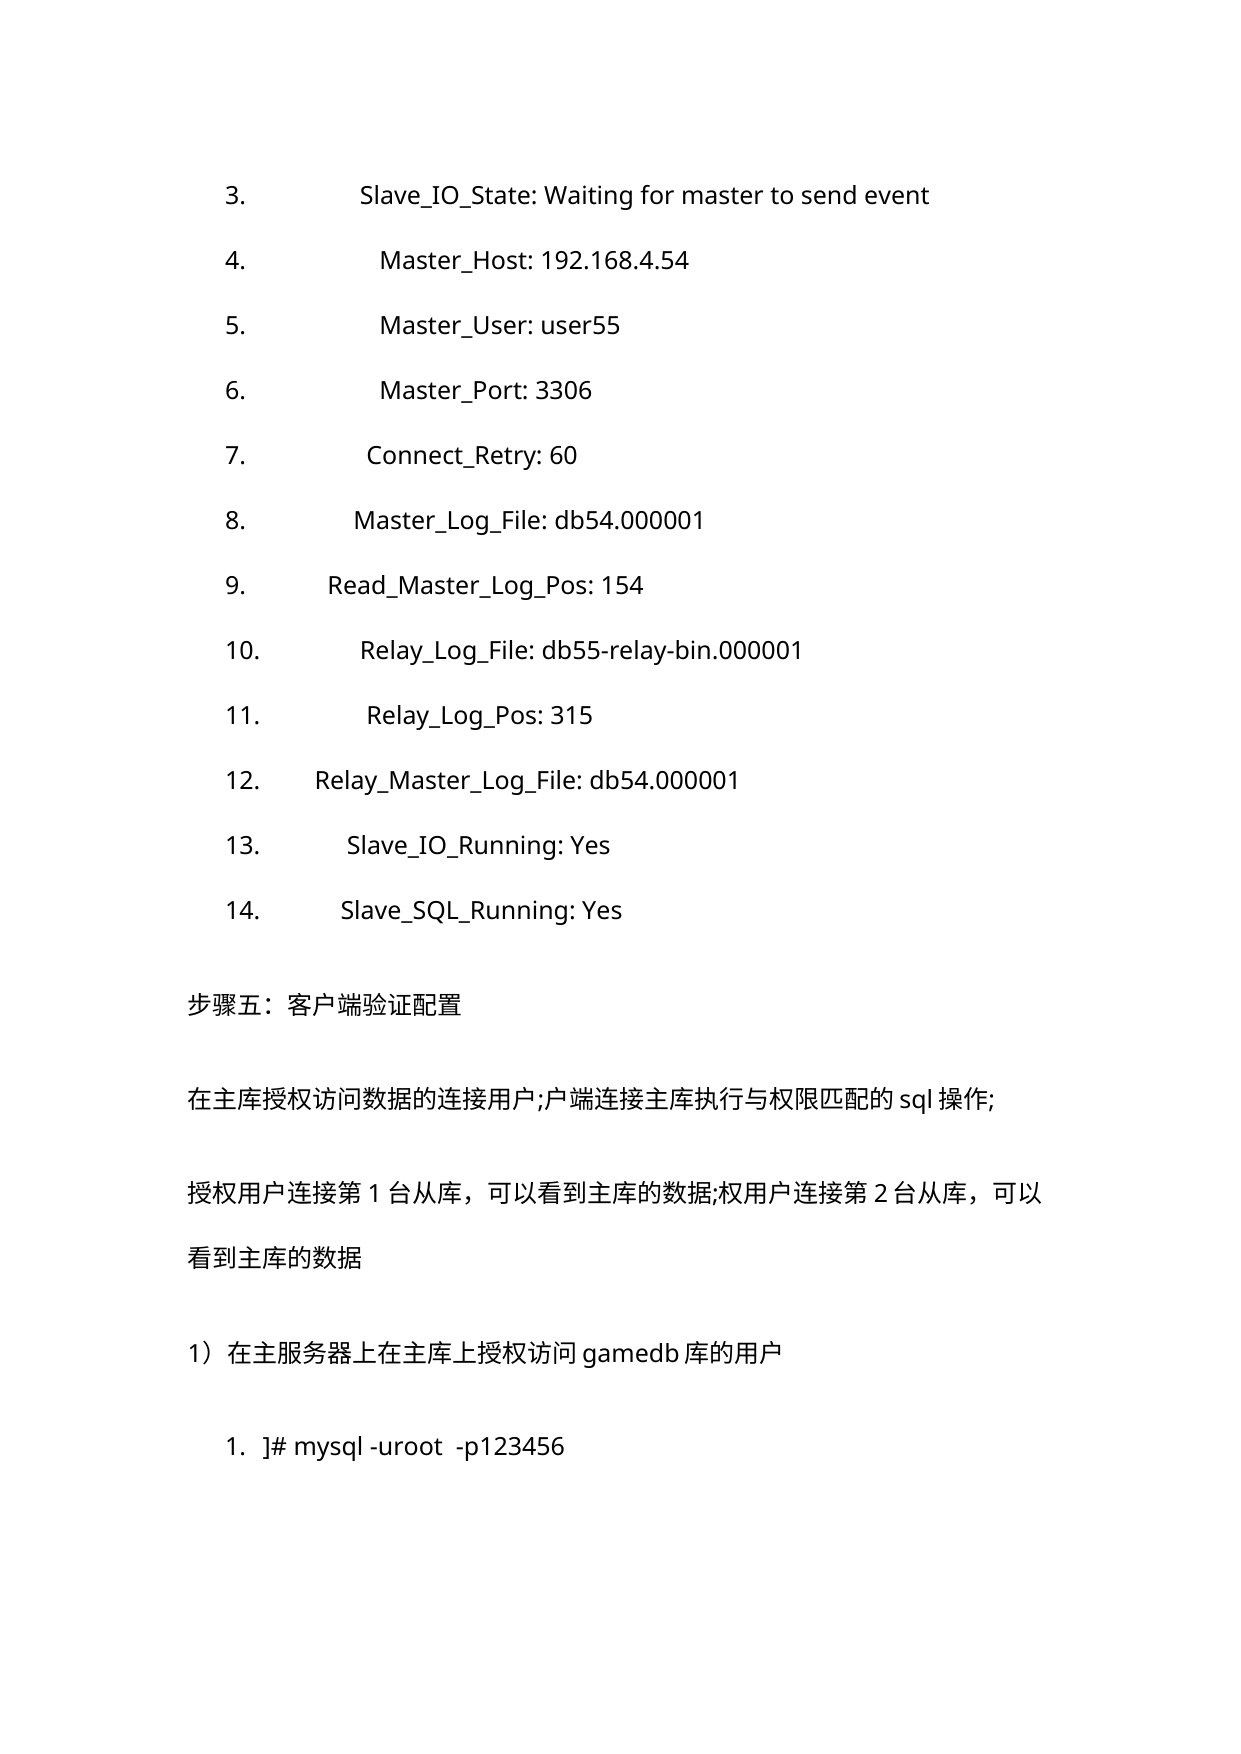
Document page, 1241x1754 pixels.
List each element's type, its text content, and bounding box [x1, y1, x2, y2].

list Relay_Log_File: db55-relay-bin.000001 [225, 617, 1053, 682]
list Read_Master_Log_Pos: 154 [225, 552, 1053, 617]
list Master_Port: 3306 [225, 357, 1053, 422]
text 步骤五：客户端验证配置 [187, 971, 1053, 1036]
list Slave_SQL_Running: Yes [225, 877, 1053, 942]
list Slave_IO_Running: Yes [225, 812, 1053, 877]
text 授权用户连接第1台从库，可以看到主库的数据;权用户连接第2台从库，可以看到主库的数据 [187, 1159, 1053, 1289]
list Slave_IO_State: Waiting for master to send event [225, 162, 1053, 227]
list Master_Log_File: db54.000001 [225, 487, 1053, 552]
list ]# mysql -uroot -p123456 [225, 1413, 1053, 1478]
list Master_Host: 192.168.4.54 [225, 227, 1053, 292]
list Master_User: user55 [225, 292, 1053, 357]
list Relay_Log_Pos: 315 [225, 682, 1053, 747]
text 在主库授权访问数据的连接用户;户端连接主库执行与权限匹配的sql操作; [187, 1065, 1053, 1130]
list Connect_Retry: 60 [225, 422, 1053, 487]
list Relay_Master_Log_File: db54.000001 [225, 747, 1053, 812]
text 1）在主服务器上在主库上授权访问gamedb库的用户 [187, 1319, 1053, 1384]
